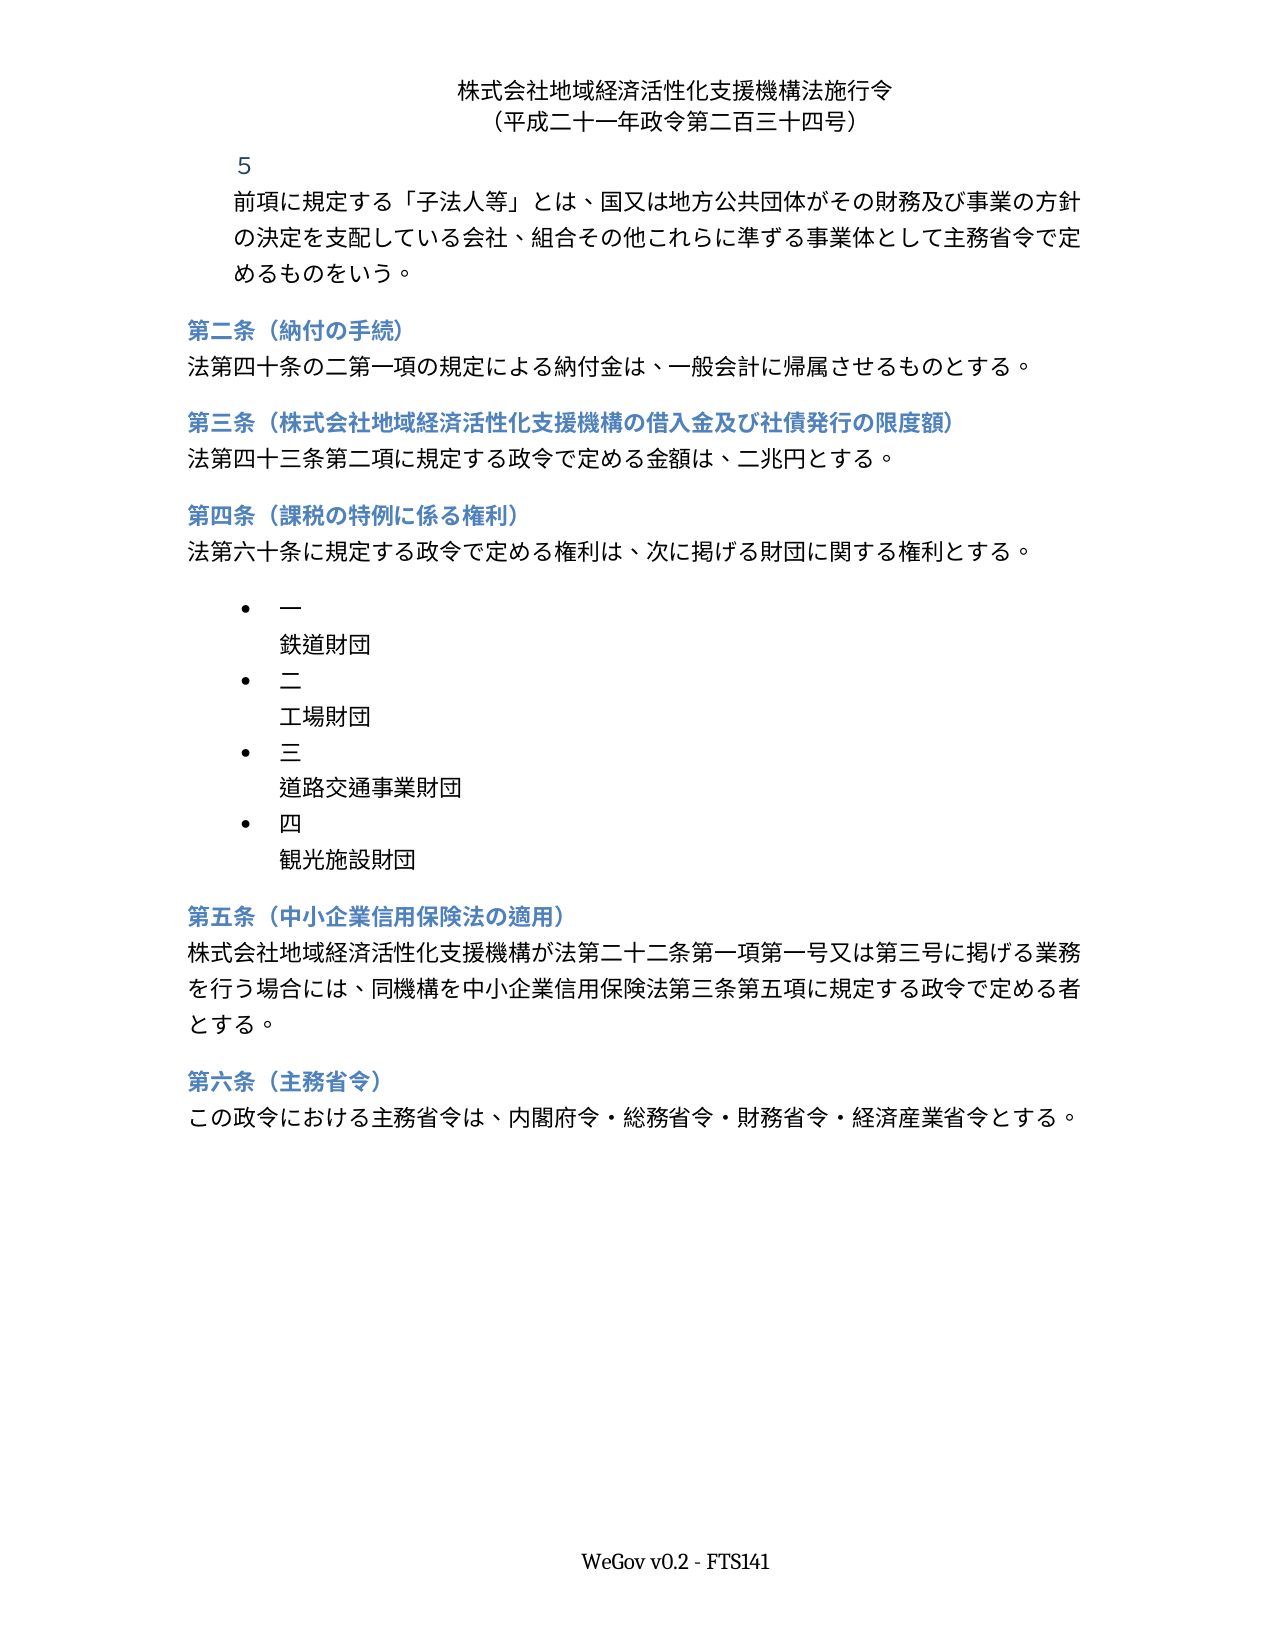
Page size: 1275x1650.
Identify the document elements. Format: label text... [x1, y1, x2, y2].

list 三 道路交通事業財団 [242, 736, 1087, 804]
subtitle ５ [233, 150, 1087, 181]
subtitle 第三条（株式会社地域経済活性化支援機構の借入金及び社債発行の限度額） [187, 407, 1087, 438]
list 二 工場財団 [242, 664, 1087, 732]
text 法第六十条に規定する政令で定める権利は、次に掲げる財団に関する権利とする。 [187, 536, 1087, 567]
subtitle 第四条（課税の特例に係る権利） [187, 500, 1087, 531]
text この政令における主務省令は、内閣府令・総務省令・財務省令・経済産業省令とする。 [187, 1102, 1087, 1133]
list 四 観光施設財団 [242, 808, 1087, 876]
list 一 鉄道財団 [242, 593, 1087, 660]
subtitle 第六条（主務省令） [187, 1066, 1087, 1097]
text 法第四十三条第二項に規定する政令で定める金額は、二兆円とする。 [187, 443, 1087, 474]
text 法第四十条の二第一項の規定による納付金は、一般会計に帰属させるものとする。 [187, 351, 1087, 382]
text 株式会社地域経済活性化支援機構が法第二十二条第一項第一号又は第三号に掲げる業務を行う場合には、同機構を中小企業信用保険法第三条第五項に規定する政令で定める者とする。 [187, 937, 1087, 1040]
subtitle 第五条（中小企業信用保険法の適用） [187, 901, 1087, 932]
subtitle 第二条（納付の手続） [187, 314, 1087, 346]
text 前項に規定する「子法人等」とは、国又は地方公共団体がその財務及び事業の方針の決定を支配している会社、組合その他これらに準ずる事業体として主務省令で定めるものをいう。 [233, 186, 1087, 289]
